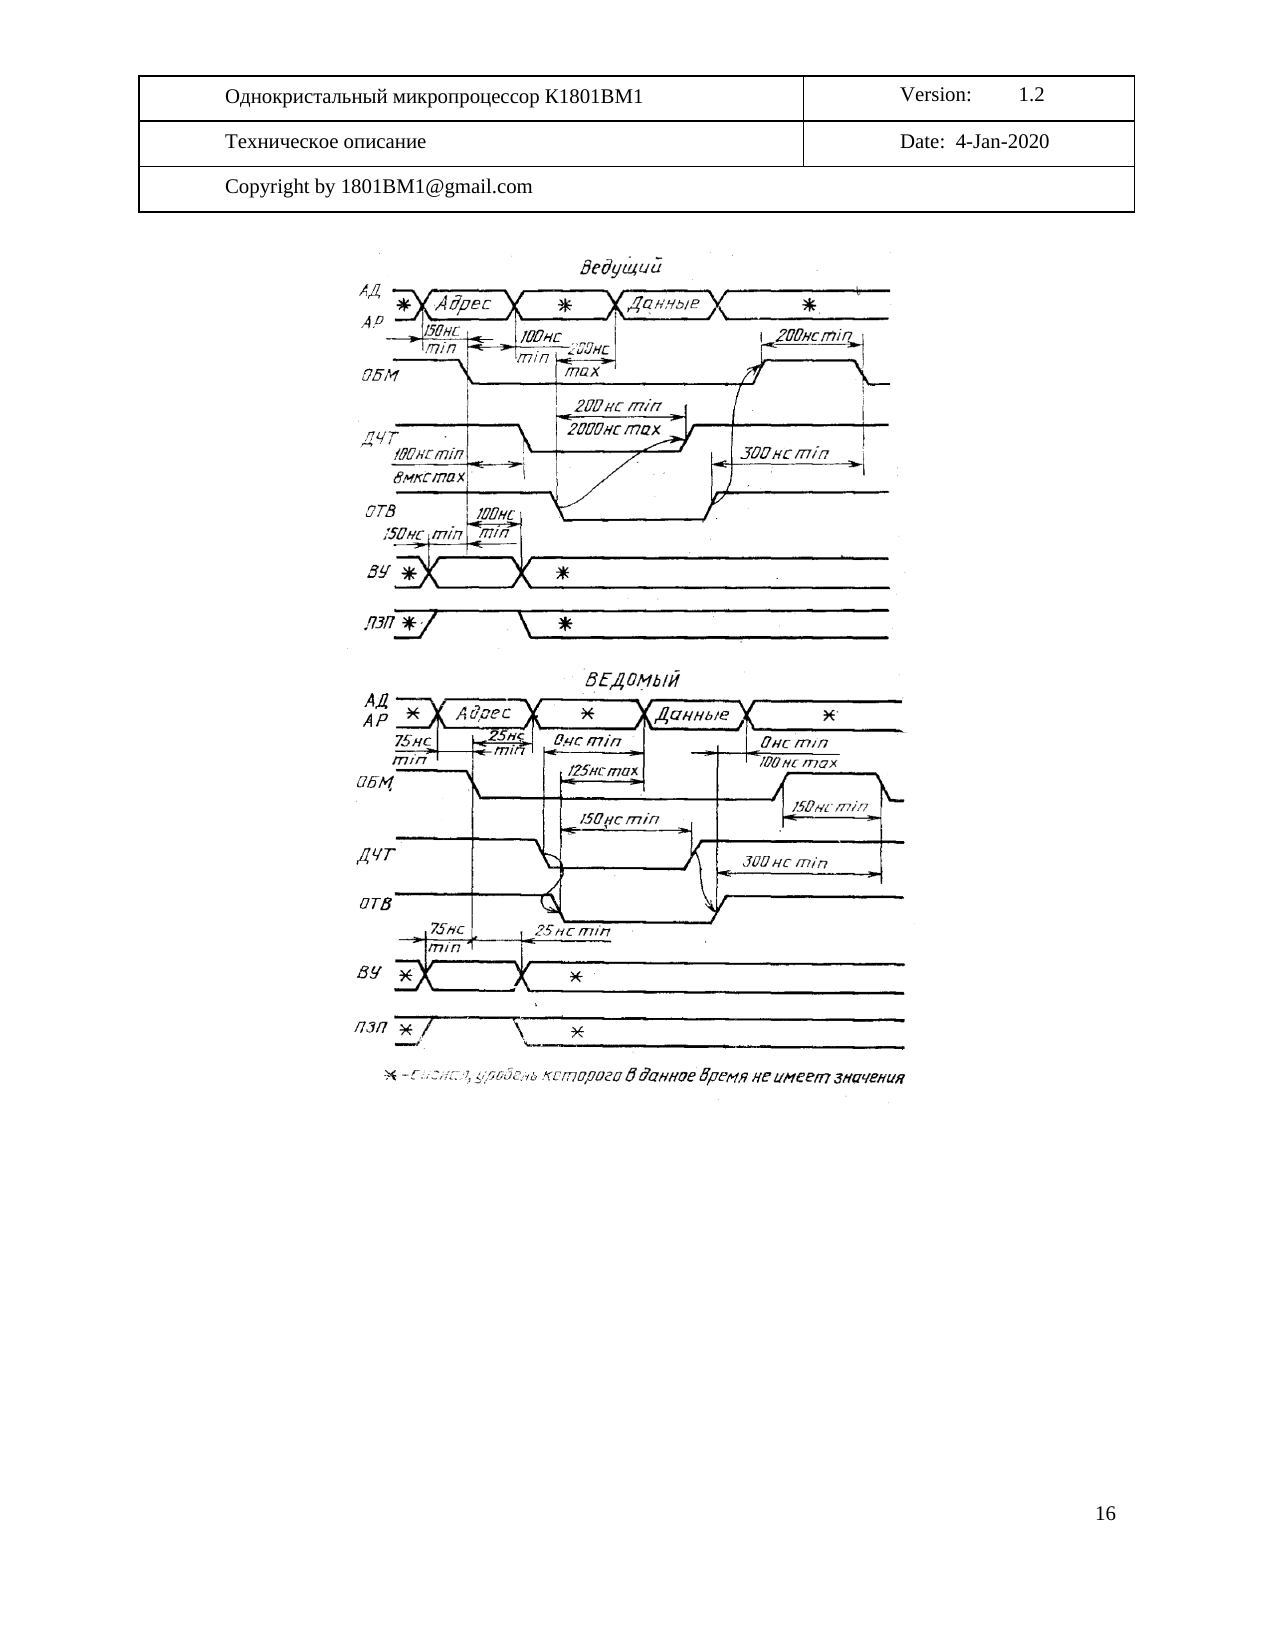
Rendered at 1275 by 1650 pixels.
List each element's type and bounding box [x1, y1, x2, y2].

picture [345, 249, 930, 1106]
